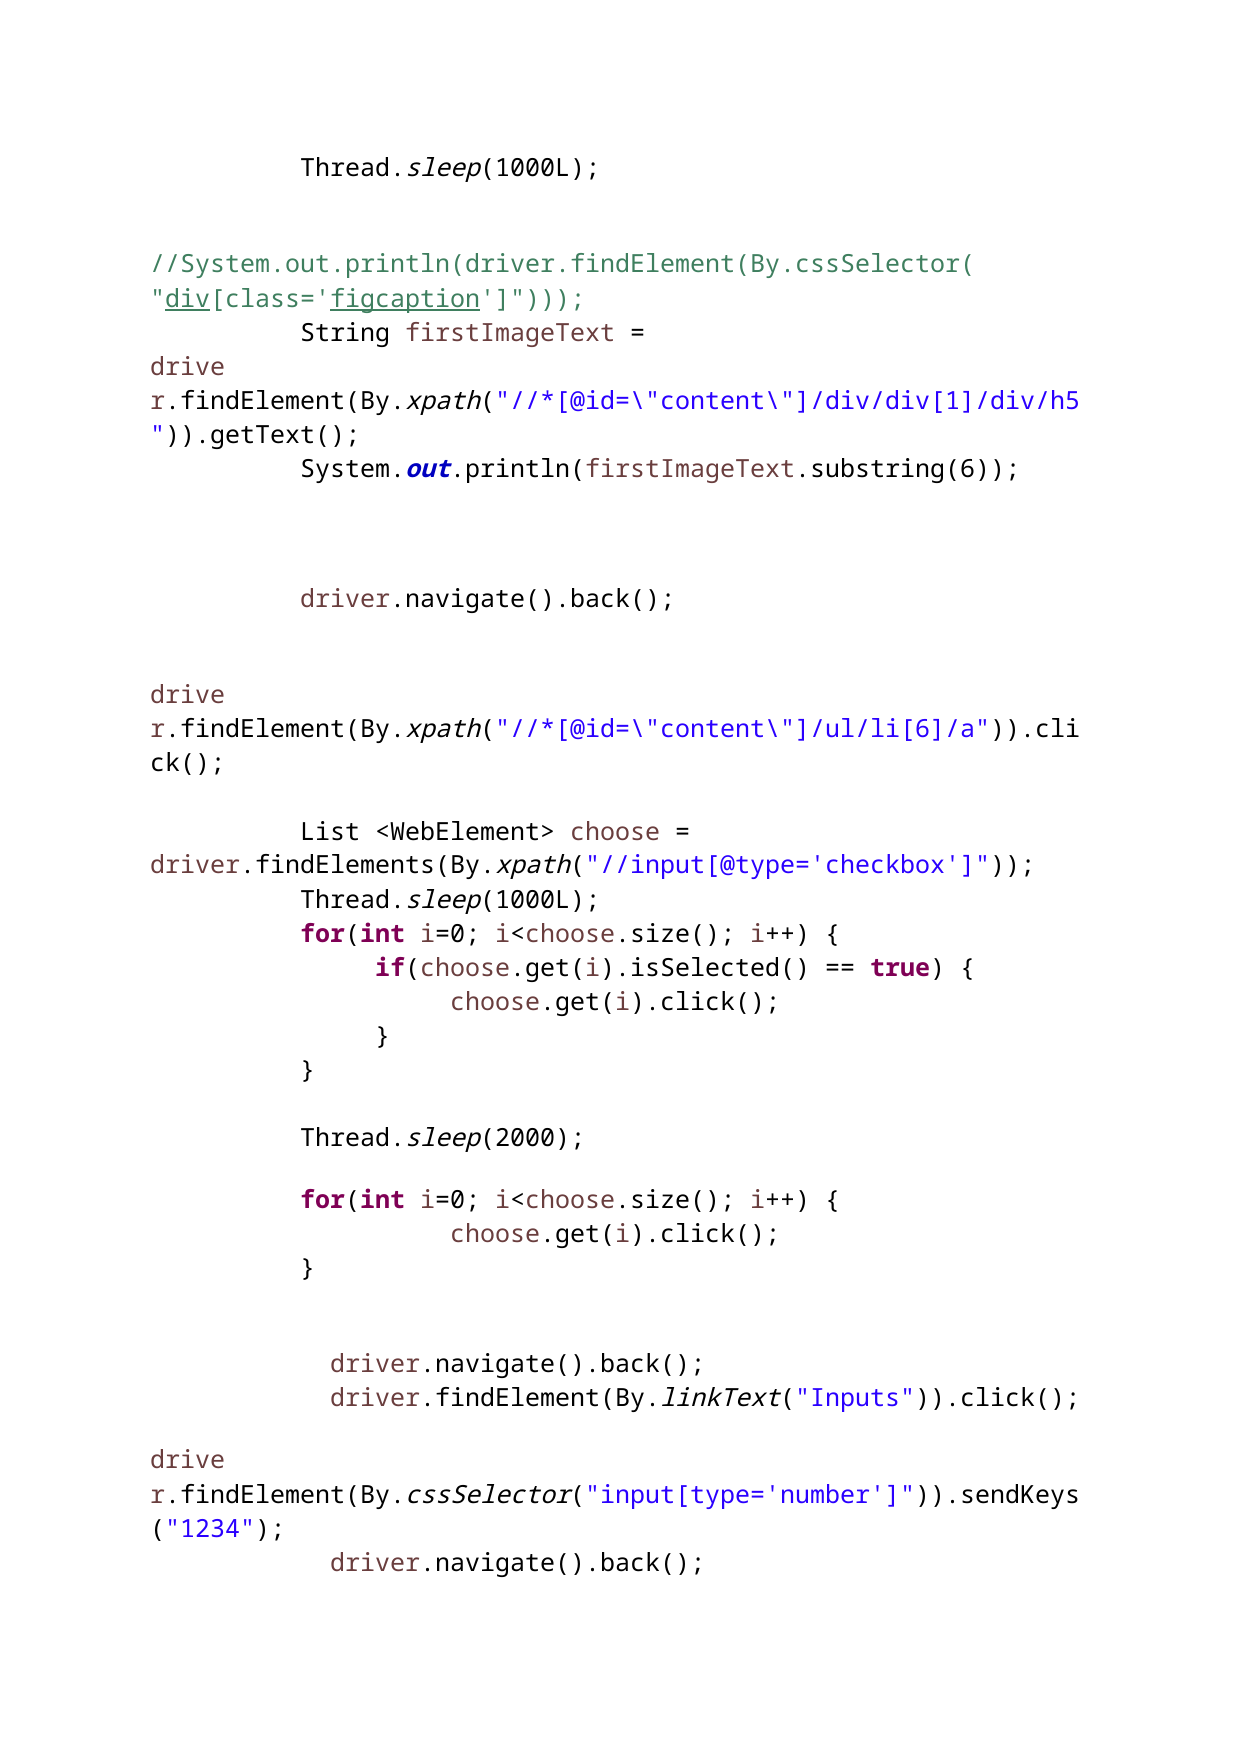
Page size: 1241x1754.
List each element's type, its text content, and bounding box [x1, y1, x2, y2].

text List <WebElement> choose = driver.findElements(By.xpath("//input[@type='checkbox']")); [150, 813, 1090, 881]
text } [150, 1052, 1090, 1086]
text } [150, 1017, 1090, 1052]
text driver.navigate().back(); [150, 1346, 1090, 1380]
text Thread.sleep(1000L); [150, 881, 1090, 915]
text for(int i=0; i<choose.size(); i++) { [150, 915, 1090, 949]
text Thread.sleep(2000); [150, 1120, 1090, 1154]
text driver.navigate().back(); [150, 1544, 1090, 1578]
text choose.get(i).click(); [150, 983, 1090, 1017]
text driver.navigate().back(); [150, 581, 1090, 615]
text choose.get(i).click(); [150, 1216, 1090, 1250]
text //System.out.println(driver.findElement(By.cssSelector("div[class='figcaption']"))); [150, 184, 1090, 314]
text driver.findElement(By.linkText("Inputs")).click(); [150, 1380, 1090, 1414]
text System.out.println(firstImageText.substring(6)); [150, 451, 1090, 484]
text driver.findElement(By.cssSelector("input[type='number']")).sendKeys("1234"); [150, 1414, 1090, 1544]
text String firstImageText = driver.findElement(By.xpath("//*[@id=\"content\"]/div/div[1]/div/h5")).getText(); [150, 314, 1090, 451]
text for(int i=0; i<choose.size(); i++) { [150, 1182, 1090, 1216]
text Thread.sleep(1000L); [150, 150, 1090, 184]
text driver.findElement(By.xpath("//*[@id=\"content\"]/ul/li[6]/a")).click(); [150, 615, 1090, 779]
text } [150, 1250, 1090, 1284]
text if(choose.get(i).isSelected() == true) { [150, 949, 1090, 983]
